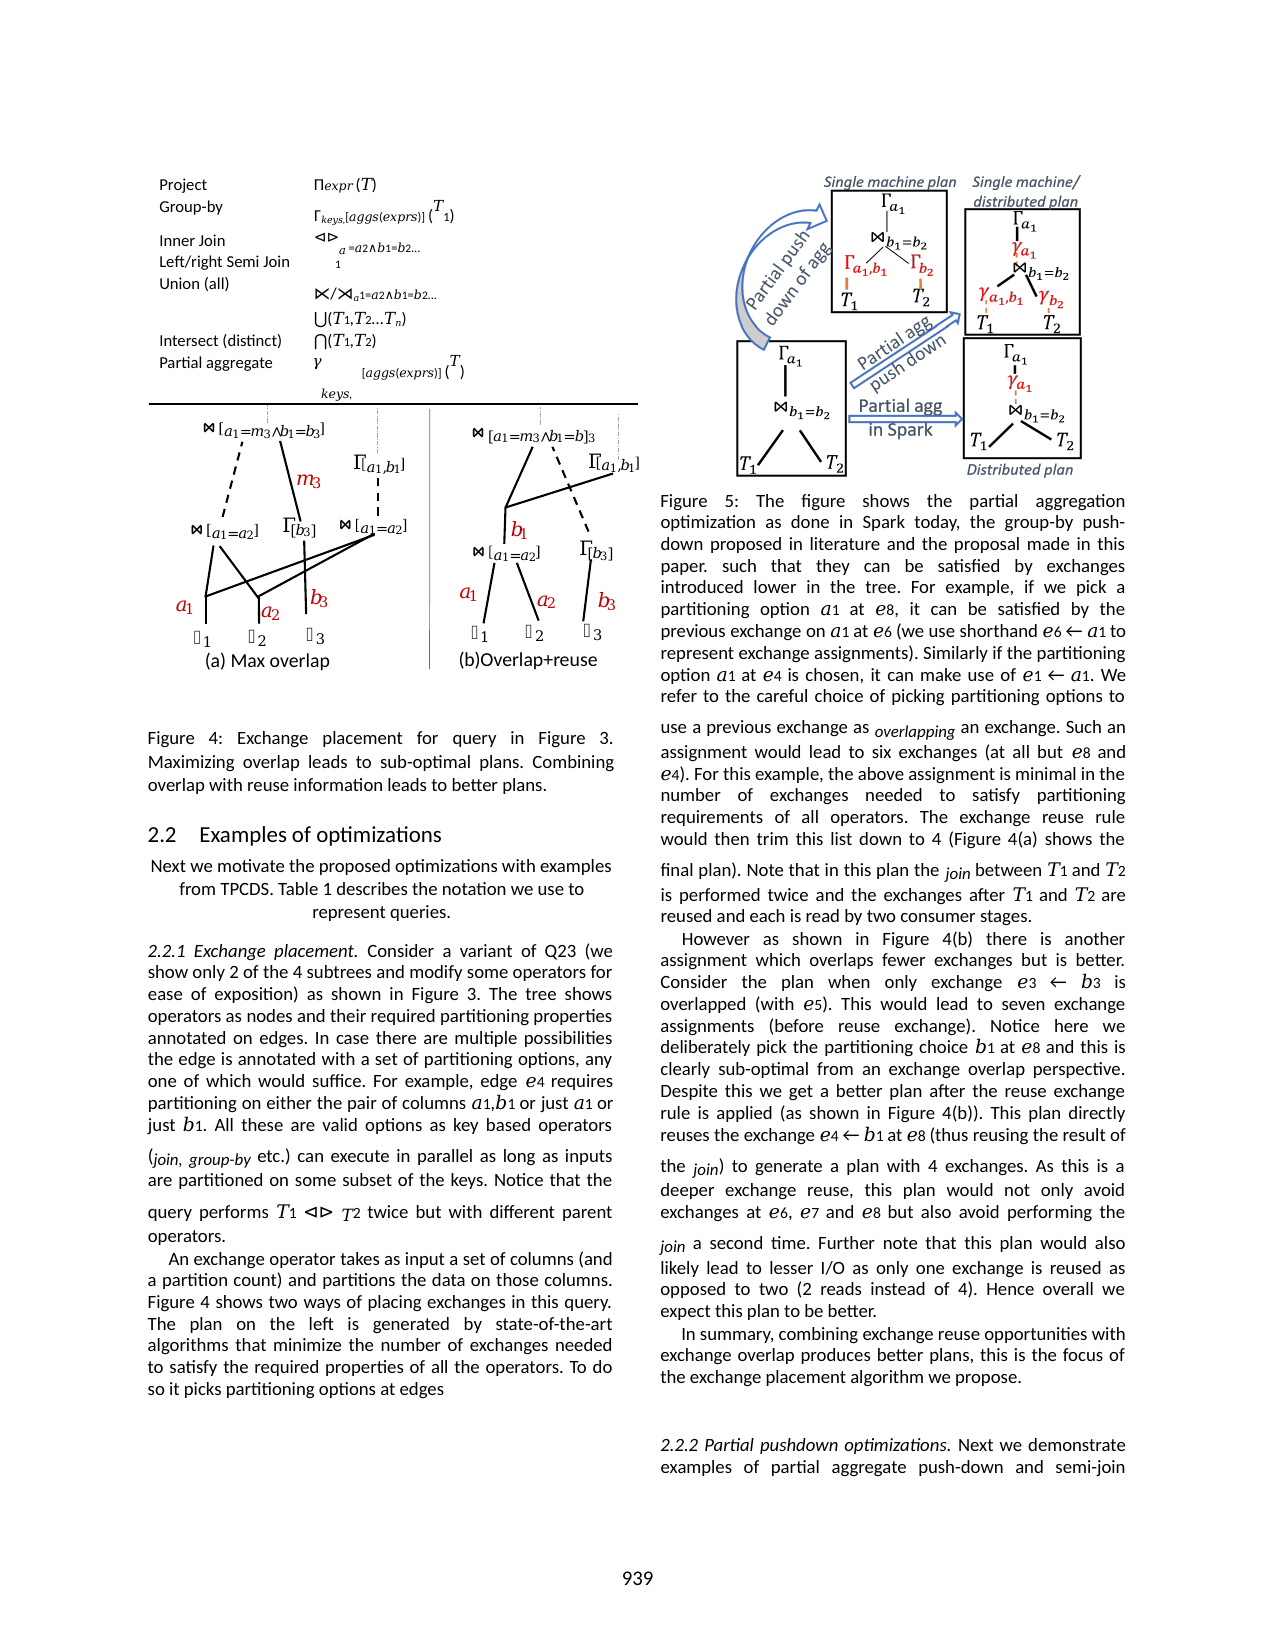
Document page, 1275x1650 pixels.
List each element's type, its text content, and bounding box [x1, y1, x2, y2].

table_cell ⋂︁(𝑇1,𝑇2) [313, 330, 638, 352]
subtitle Examples of optimizations [147, 820, 614, 848]
text Figure 4: Exchange placement for query in Figure 3. Maximizing overlap leads to sub-optimal plans. Combining overlap with reuse information leads to better plans. [147, 726, 614, 796]
text An exchange operator takes as input a set of columns (and a partition count) and partitions the data on those columns. Figure 4 shows two ways of placing exchanges in this query. The plan on the left is generated by state-of-the-art algorithms that minimize the number of exchanges needed to satisfy the required properties of all the operators. To do so it picks partitioning options at edges [147, 1248, 613, 1400]
text However as shown in Figure 4(b) there is another assignment which overlaps fewer exchanges but is better. Consider the plan when only exchange 𝑒3 ← 𝑏3 is overlapped (with 𝑒5). This would lead to seven exchange assignments (before reuse exchange). Notice here we deliberately pick the partitioning choice 𝑏1 at 𝑒8 and this is clearly sub-optimal from an exchange overlap perspective. Despite this we get a better plan after the reuse exchange rule is applied (as shown in Figure 4(b)). This plan directly reuses the exchange 𝑒4 ← 𝑏1 at 𝑒8 (thus reusing the result of the join) to generate a plan with 4 exchanges. As this is a deeper exchange reuse, this plan would not only avoid exchanges at 𝑒6, 𝑒7 and 𝑒8 but also avoid performing the join a second time. Further note that this plan would also likely lead to lesser I/O as only one exchange is reused as opposed to two (2 reads instead of 4). Hence overall we expect this plan to be better. [660, 928, 1126, 1322]
text In summary, combining exchange reuse opportunities with exchange overlap produces better plans, this is the focus of the exchange placement algorithm we propose. [660, 1323, 1126, 1388]
table_cell 𝛾 [𝑎𝑔𝑔𝑠(𝑒𝑥𝑝𝑟𝑠)] (𝑇) 𝑘𝑒𝑦𝑠, [313, 352, 638, 403]
text Next we motivate the proposed optimizations with examples from TPCDS. Table 1 describes the notation we use to represent queries. [147, 854, 616, 923]
table_cell Project [149, 174, 312, 196]
table_cell Γ𝑘𝑒𝑦𝑠,[𝑎𝑔𝑔𝑠(𝑒𝑥𝑝𝑟𝑠)] (𝑇1) [313, 196, 638, 230]
table_cell Inner Join Left/right Semi Join Union (all) [149, 230, 312, 330]
text Figure 5: The figure shows the partial aggregation optimization as done in Spark today, the group-by push-down proposed in literature and the proposal made in this paper. such that they can be satisfied by exchanges introduced lower in the tree. For example, if we pick a partitioning option 𝑎1 at 𝑒8, it can be satisfied by the previous exchange on 𝑎1 at 𝑒6 (we use shorthand 𝑒6 ← 𝑎1 to represent exchange assignments). Similarly if the partitioning option 𝑎1 at 𝑒4 is chosen, it can make use of 𝑒1 ← 𝑎1. We refer to the careful choice of picking partitioning options to use a previous exchange as overlapping an exchange. Such an assignment would lead to six exchanges (at all but 𝑒8 and 𝑒4). For this example, the above assignment is minimal in the number of exchanges needed to satisfy partitioning requirements of all operators. The exchange reuse rule would then trim this list down to 4 (Figure 4(a) shows the final plan). Note that in this plan the join between 𝑇1 and 𝑇2 is performed twice and the exchanges after 𝑇1 and 𝑇2 are reused and each is read by two consumer stages. [660, 490, 1126, 927]
table_cell Partial aggregate [149, 352, 312, 403]
table_cell Π𝑒𝑥𝑝𝑟 (𝑇) [313, 174, 638, 196]
text 2.2.1 Exchange placement. Consider a variant of Q23 (we show only 2 of the 4 subtrees and modify some operators for ease of exposition) as shown in Figure 3. The tree shows operators as nodes and their required partitioning properties annotated on edges. In case there are multiple possibilities the edge is annotated with a set of partitioning options, any one of which would suffice. For example, edge 𝑒4 requires partitioning on either the pair of columns 𝑎1,𝑏1 or just 𝑎1 or just 𝑏1. All these are valid options as key based operators (join, group-by etc.) can execute in parallel as long as inputs are partitioned on some subset of the keys. Notice that the query performs 𝑇1 ⊲⊳ 𝑇2 twice but with different parent operators. [147, 940, 613, 1247]
table_cell Intersect (distinct) [149, 330, 312, 352]
table_cell ⊲⊳𝑎 =𝑎2∧𝑏1=𝑏2... 1 ⋉/⋊𝑎1=𝑎2∧𝑏1=𝑏2... ⋃︁(𝑇1,𝑇2...𝑇𝑛) [313, 230, 638, 330]
picture [734, 174, 1082, 478]
table_cell Group-by [149, 196, 312, 230]
